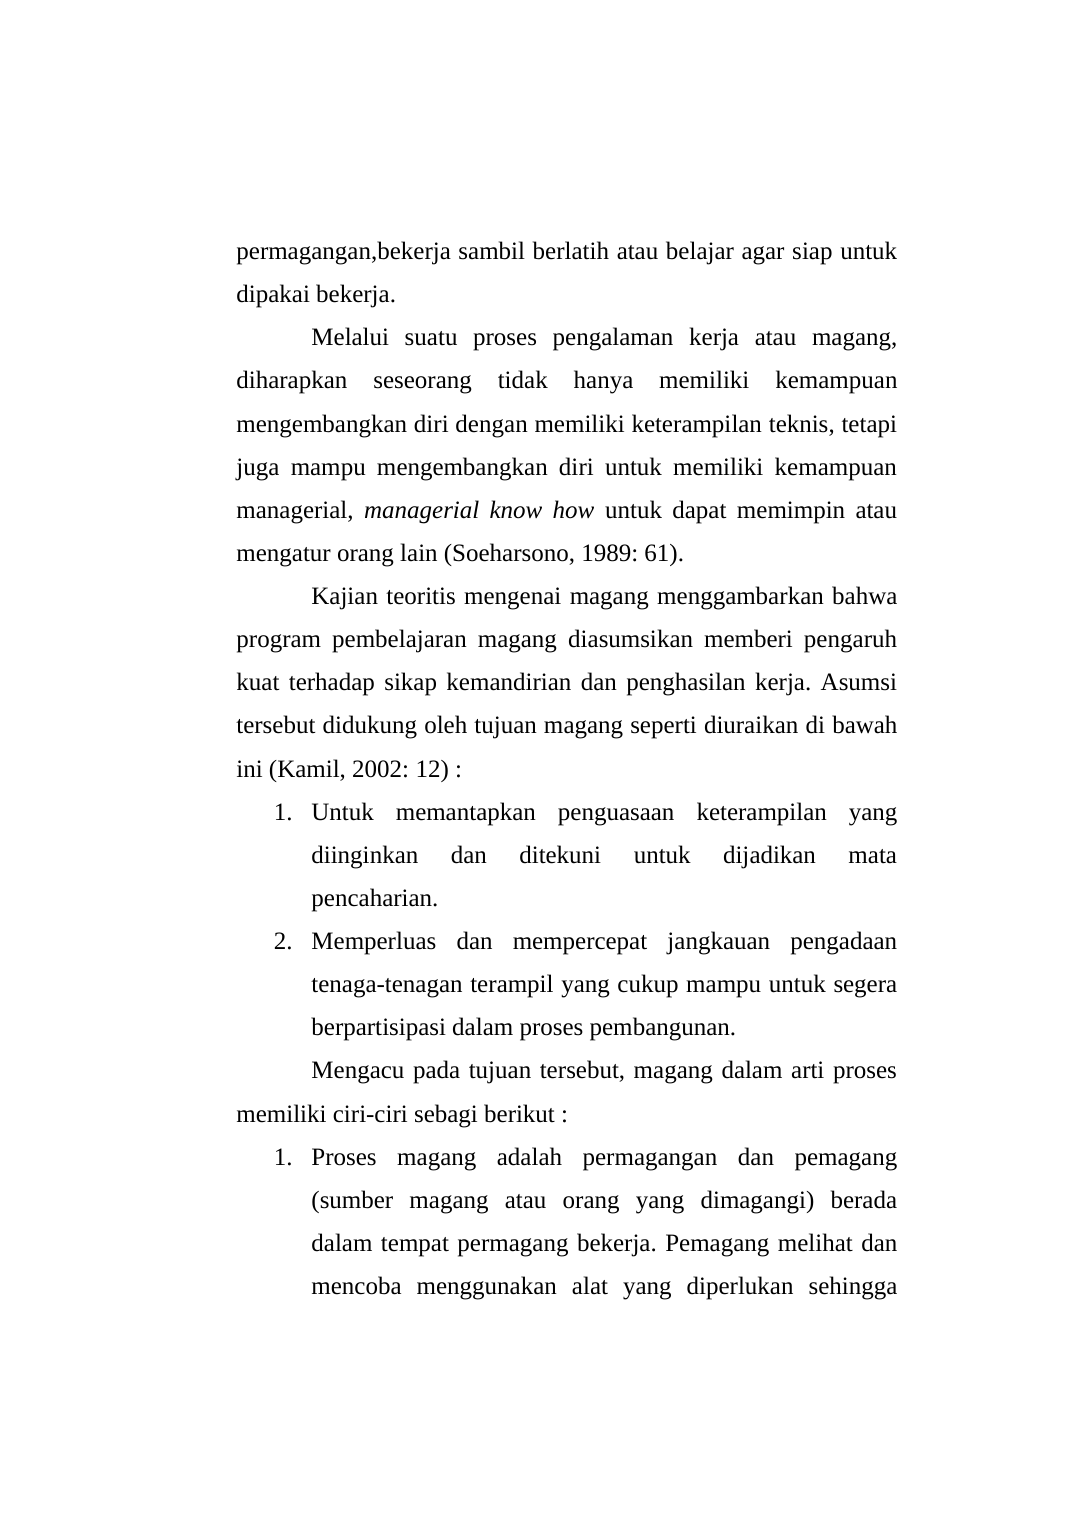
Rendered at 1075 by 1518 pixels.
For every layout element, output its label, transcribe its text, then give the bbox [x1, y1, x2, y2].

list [236, 236, 898, 308]
list Memperluas dan mempercepat jangkauan pengadaan tenaga-tenagan terampil yang cukup mampu untuk segera berpartisipasi dalam proses pembangunan. [274, 926, 898, 1041]
list Mengacu pada tujuan tersebut, magang dalam arti proses memiliki ciri-ciri sebagi berikut : [236, 1056, 898, 1127]
list Untuk memantapkan penguasaan keterampilan yang diinginkan dan ditekuni untuk dijadikan mata pencaharian. [274, 797, 898, 912]
list Kajian teoritis mengenai magang menggambarkan bahwa program pembelajaran magang diasumsikan memberi pengaruh kuat terhadap sikap kemandirian dan penghasilan kerja. Asumsi tersebut didukung oleh tujuan magang seperti diuraikan di bawah ini (Kamil, 2002: 12) : [236, 581, 898, 782]
list Melalui suatu proses pengalaman kerja atau magang, diharapkan seseorang tidak hanya memiliki kemampuan mengembangkan diri dengan memiliki keterampilan teknis, tetapi juga mampu mengembangkan diri untuk memiliki kemampuan managerial, managerial know how untuk dapat memimpin atau mengatur orang lain (Soeharsono, 1989: 61). [236, 322, 898, 567]
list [274, 1142, 898, 1300]
